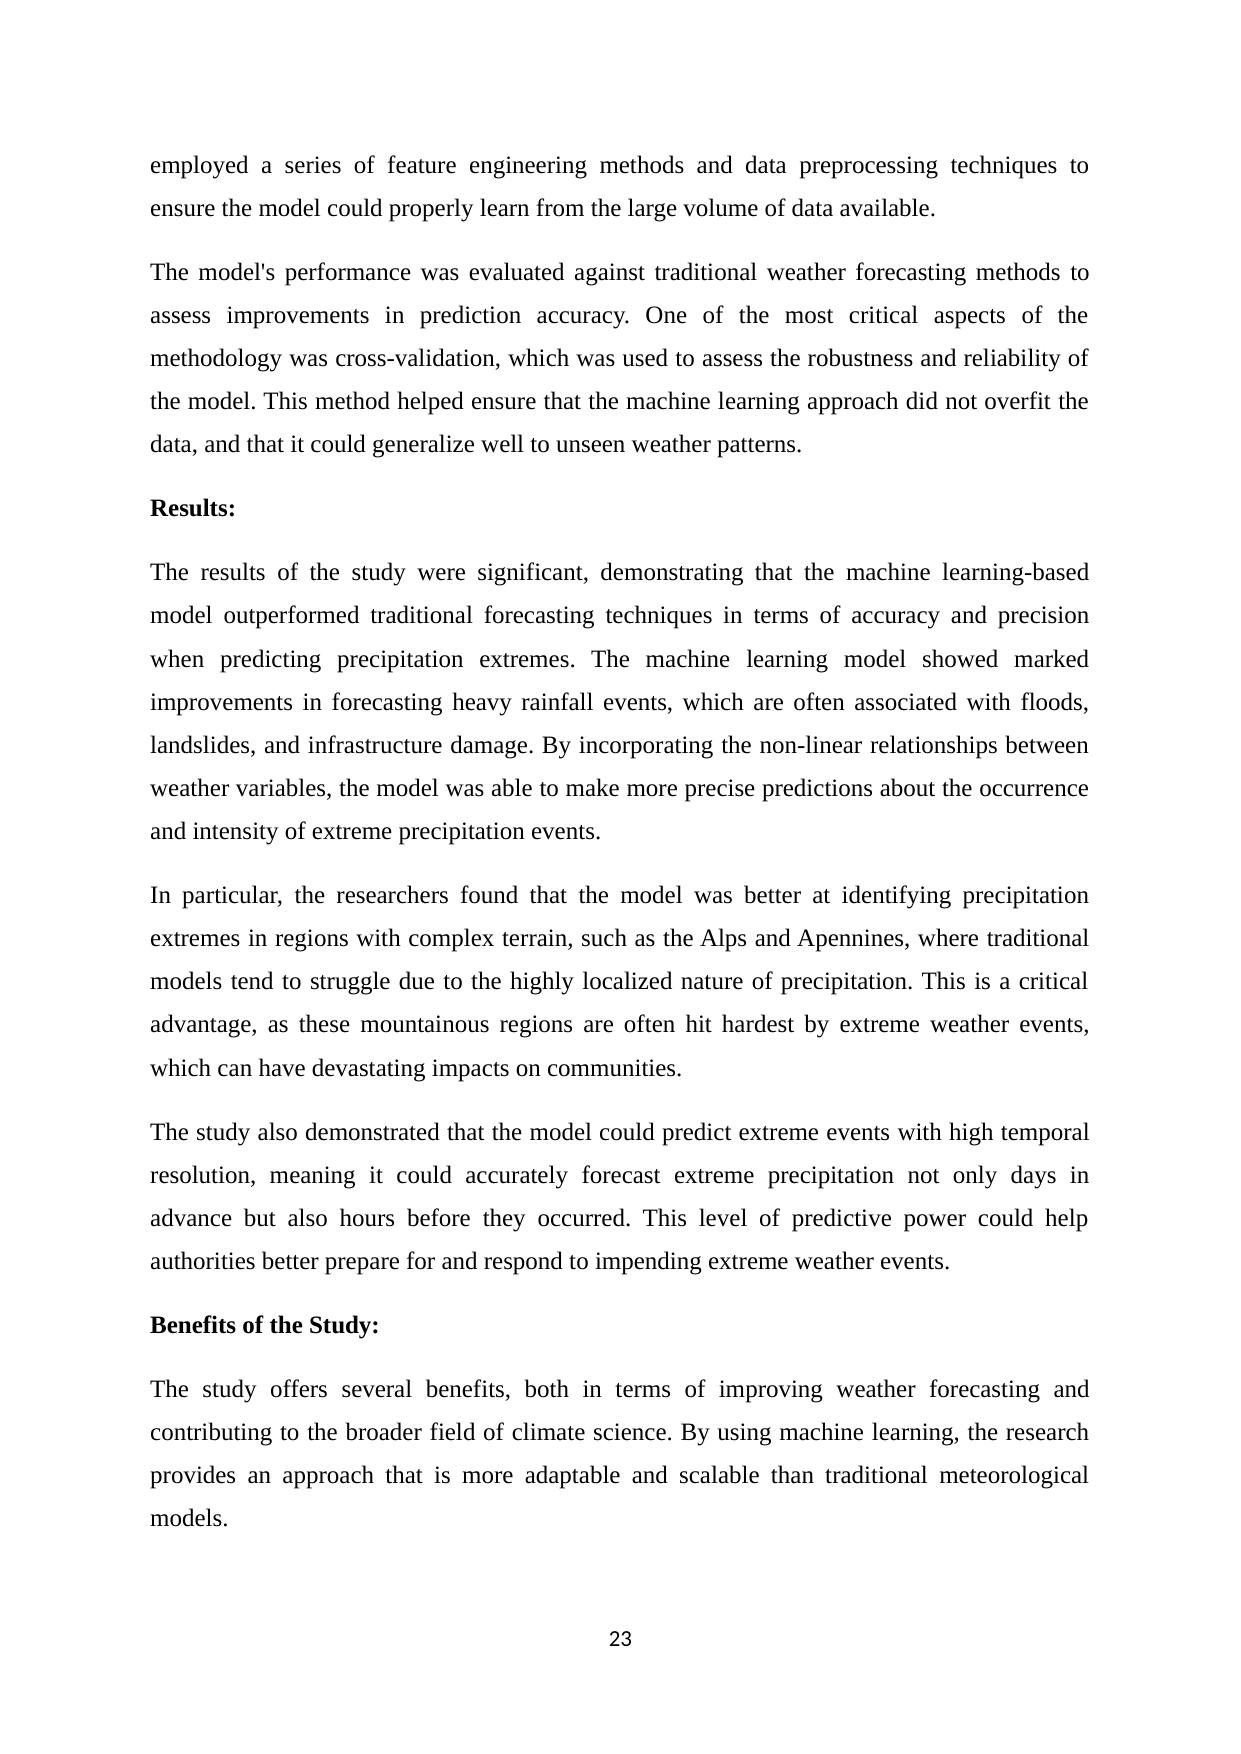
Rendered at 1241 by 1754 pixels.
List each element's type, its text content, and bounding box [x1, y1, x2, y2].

text Results: [150, 493, 1090, 522]
text Benefits of the Study: [150, 1310, 1090, 1339]
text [150, 150, 1090, 222]
text The results of the study were significant, demonstrating that the machine learning-based model outperformed traditional forecasting techniques in terms of accuracy and precision when predicting precipitation extremes. The machine learning model showed marked improvements in forecasting heavy rainfall events, which are often associated with floods, landslides, and infrastructure damage. By incorporating the non-linear relationships between weather variables, the model was able to make more precise predictions about the occurrence and intensity of extreme precipitation events. [150, 557, 1090, 845]
text The model's performance was evaluated against traditional weather forecasting methods to assess improvements in prediction accuracy. One of the most critical aspects of the methodology was cross-validation, which was used to assess the robustness and reliability of the model. This method helped ensure that the machine learning approach did not overfit the data, and that it could generalize well to unseen weather patterns. [150, 257, 1090, 458]
text The study offers several benefits, both in terms of improving weather forecasting and contributing to the broader field of climate science. By using machine learning, the research provides an approach that is more adaptable and scalable than traditional meteorological models. [150, 1374, 1090, 1532]
text The study also demonstrated that the model could predict extreme events with high temporal resolution, meaning it could accurately forecast extreme precipitation not only days in advance but also hours before they occurred. This level of predictive power could help authorities better prepare for and respond to impending extreme weather events. [150, 1117, 1090, 1275]
text In particular, the researchers found that the model was better at identifying precipitation extremes in regions with complex terrain, such as the Alps and Apennines, where traditional models tend to struggle due to the highly localized nature of precipitation. This is a critical advantage, as these mountainous regions are often hit hardest by extreme weather events, which can have devastating impacts on communities. [150, 880, 1090, 1081]
